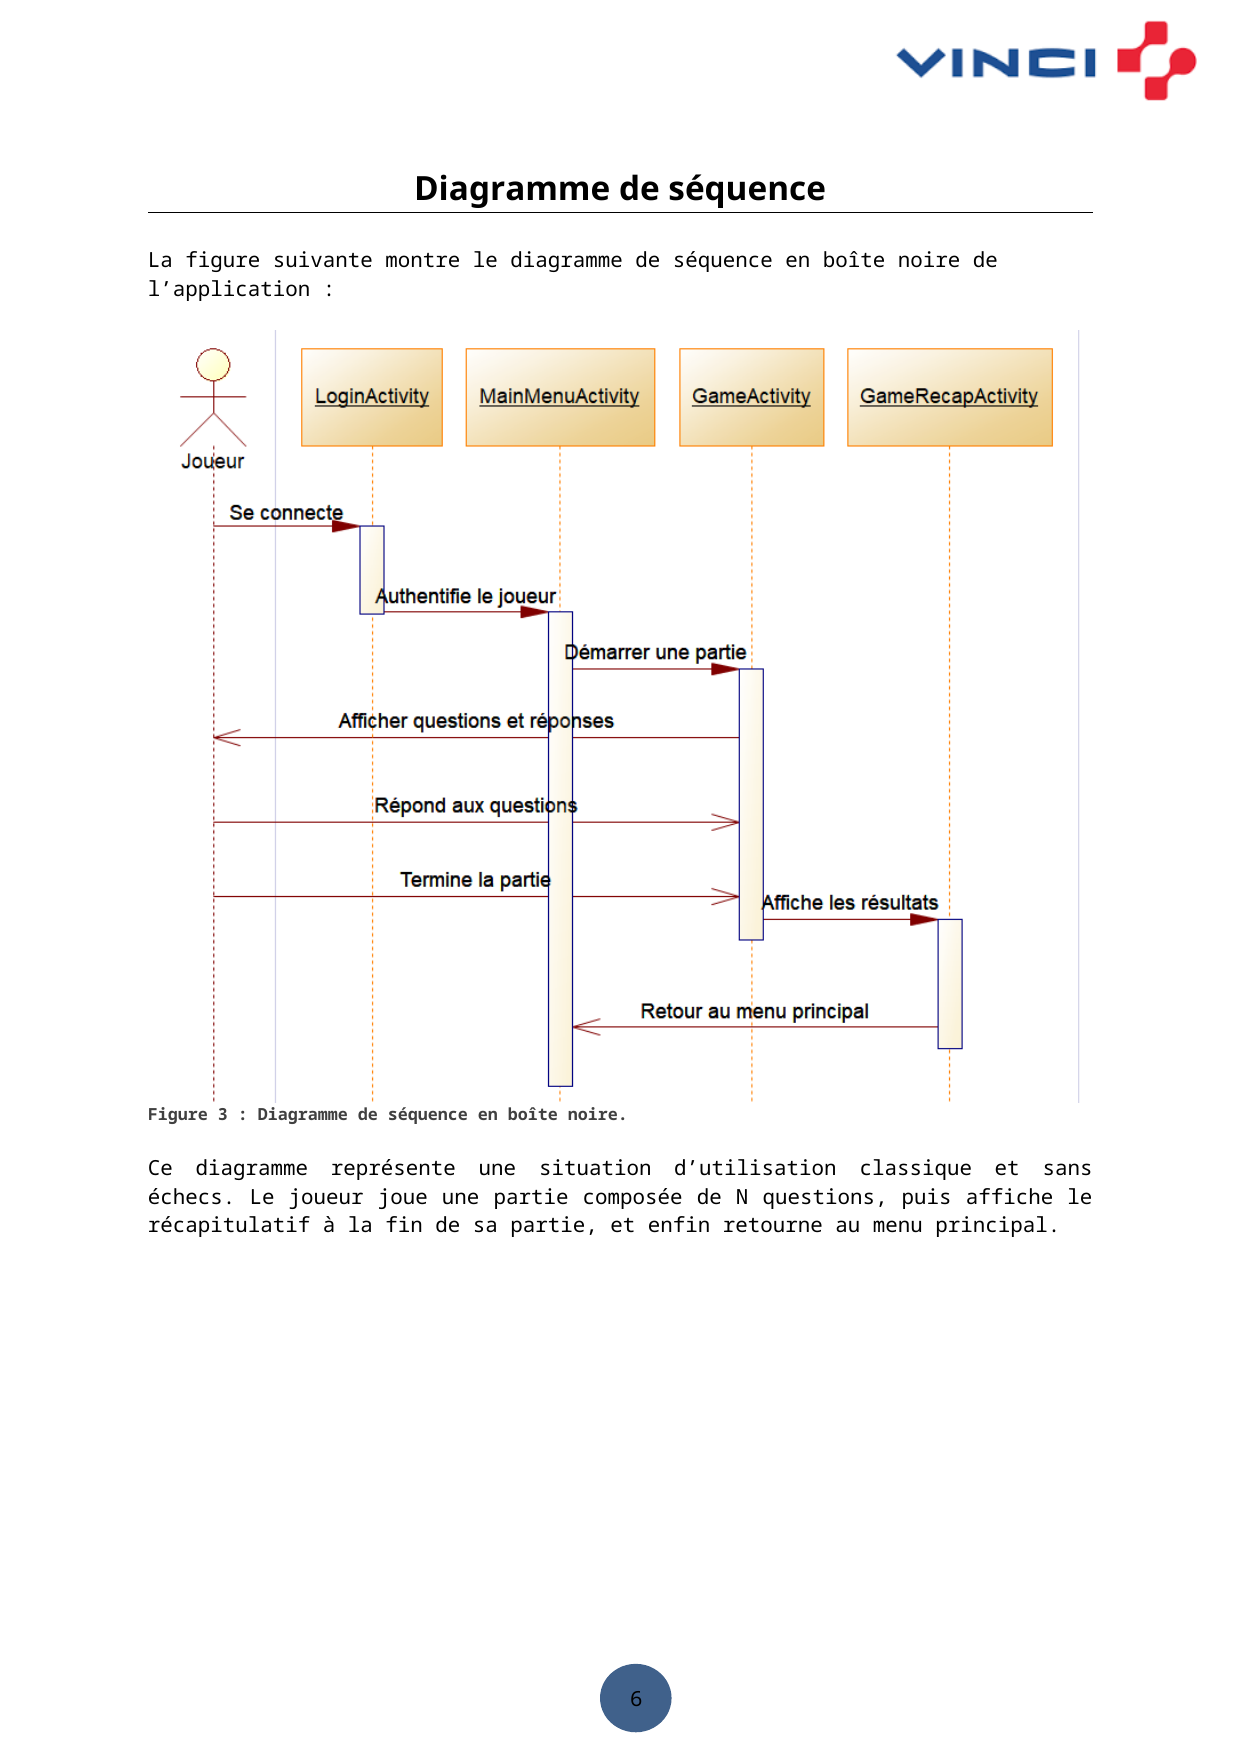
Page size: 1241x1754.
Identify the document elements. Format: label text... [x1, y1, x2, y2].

text Ce diagramme représente une situation d’utilisation classique et sans échecs. Le joueur joue une partie composée de N questions, puis affiche le récapitulatif à la fin de sa partie, et enfin retourne au menu principal. [148, 1153, 1093, 1239]
picture [872, 0, 1222, 127]
text La figure suivante montre le diagramme de séquence en boîte noire de l’application : [148, 245, 1093, 302]
picture [147, 330, 1093, 1103]
subtitle Diagramme de séquence [148, 164, 1093, 212]
